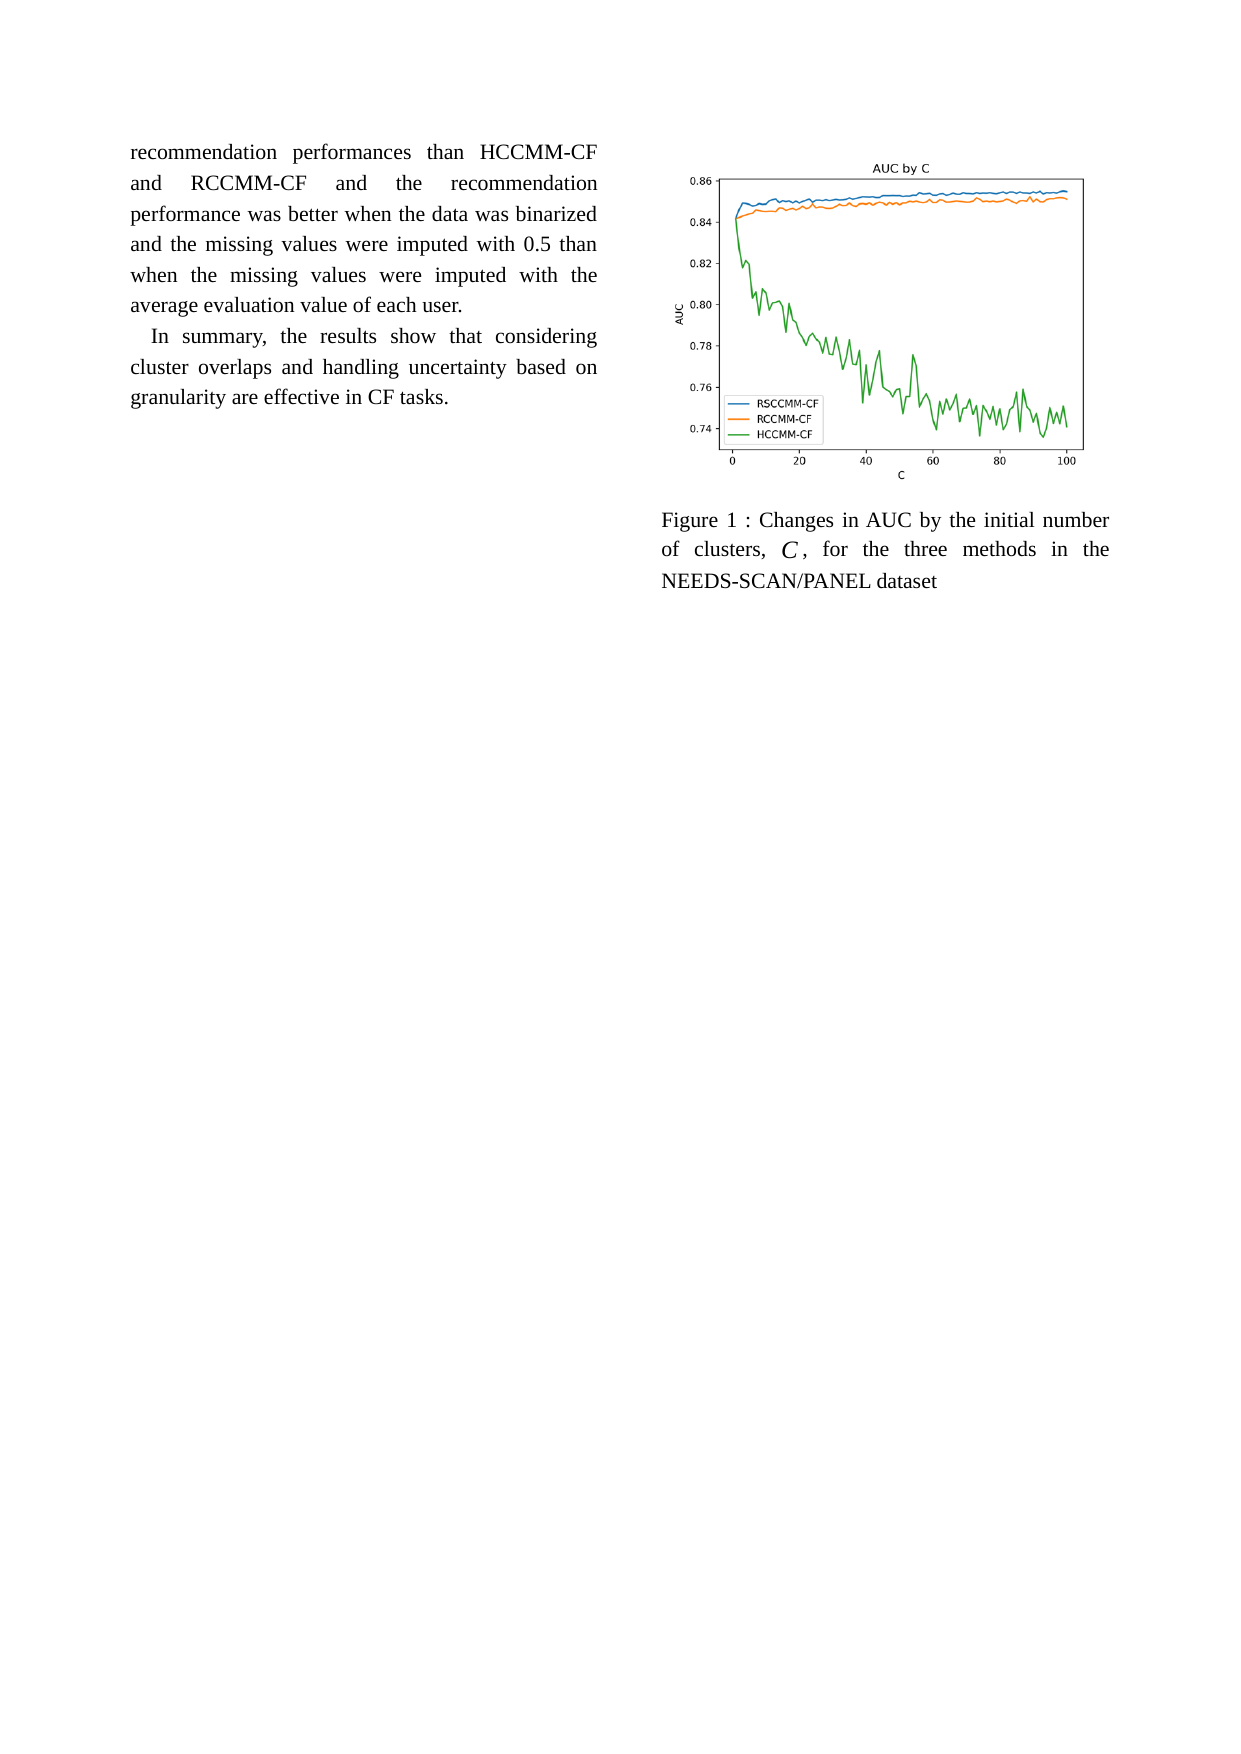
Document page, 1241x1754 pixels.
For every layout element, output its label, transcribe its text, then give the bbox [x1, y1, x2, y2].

text Figure 1: Changes in AUC by the initial number of clusters, , for the three methods in the NEEDS-SCAN/PANEL dataset [642, 504, 1110, 596]
text In summary, the results show that considering cluster overlaps and handling uncertainty based on granularity are effective in CF tasks. [130, 320, 598, 412]
picture [661, 136, 1129, 488]
